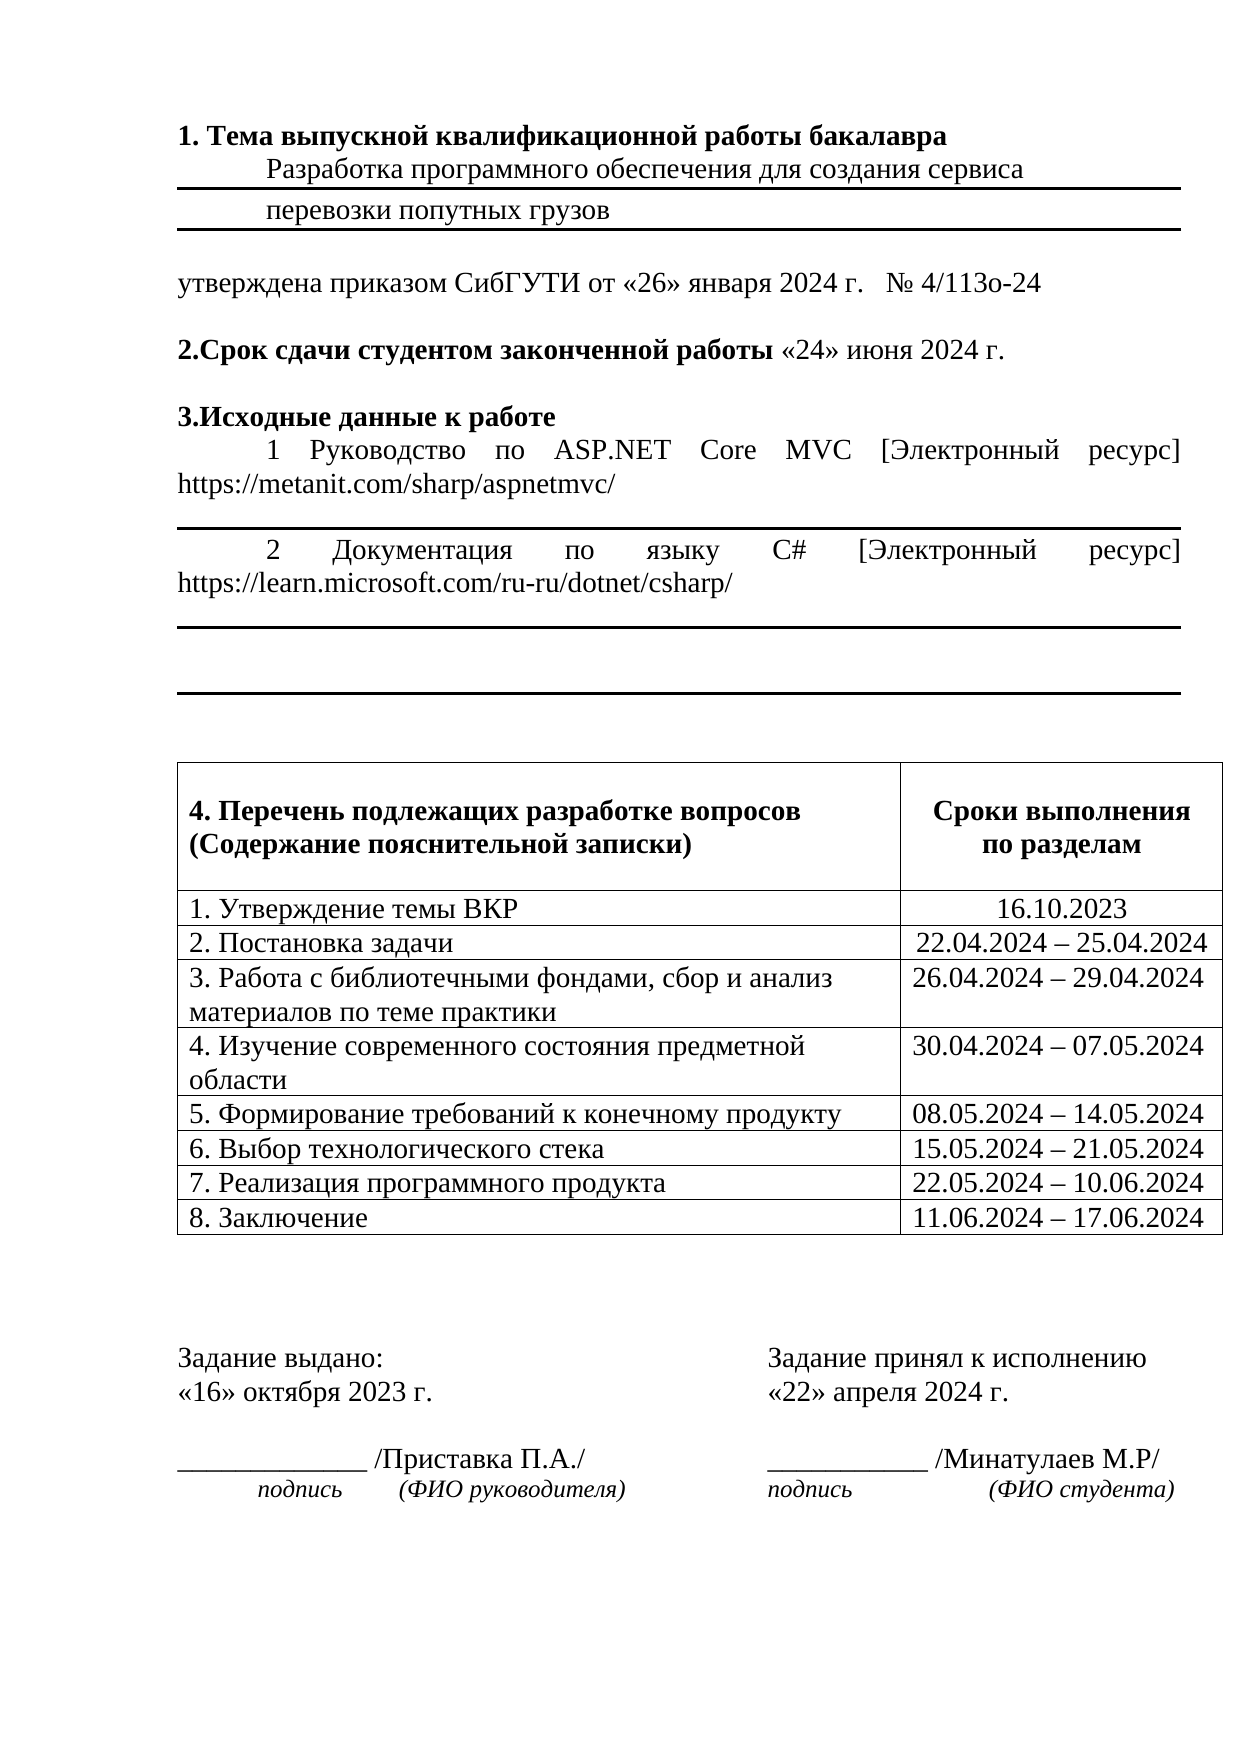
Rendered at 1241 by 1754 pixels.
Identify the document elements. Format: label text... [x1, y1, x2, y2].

table_cell 2. Постановка задачи [178, 926, 900, 959]
table_cell 7. Реализация программного продукта [178, 1166, 900, 1199]
text 1. Тема выпускной квалификационной работы бакалавра [177, 118, 1181, 152]
table_cell 11.06.2024 – 17.06.2024 [901, 1200, 1222, 1234]
table_cell 22.05.2024 – 10.06.2024 [901, 1166, 1222, 1199]
text «16» октября 2023 г. «22» апреля 2024 г. [177, 1374, 1181, 1407]
text Разработка программного обеспечения для создания сервиса [177, 152, 1181, 187]
text утверждена приказом СибГУТИ от «26» января 2024 г. № 4/113о-24 [177, 265, 1181, 298]
text подпись (ФИО руководителя) подпись (ФИО студента) [177, 1474, 1181, 1503]
table_cell 8. Заключение [178, 1200, 900, 1234]
table_cell 15.05.2024 – 21.05.2024 [901, 1131, 1222, 1164]
text 1 Руководство по ASP.NET Core MVC [Электронный ресурс] https://metanit.com/sharp/aspnetmvc/ [177, 432, 1181, 527]
text 3.Исходные данные к работе [177, 399, 1181, 432]
table_cell 26.04.2024 – 29.04.2024 [901, 960, 1222, 1027]
text перевозки попутных грузов [177, 190, 1181, 228]
text Задание выдано: Задание принял к исполнению [177, 1340, 1181, 1374]
table_cell 4. Изучение современного состояния предметной области [178, 1028, 900, 1095]
table_cell 16.10.2023 [901, 891, 1222, 924]
table_cell 08.05.2024 – 14.05.2024 [901, 1096, 1222, 1130]
table_cell 30.04.2024 – 07.05.2024 [901, 1028, 1222, 1095]
text 2.Срок сдачи студентом законченной работы «24» июня 2024 г. [177, 332, 1181, 365]
table_header 4. Перечень подлежащих разработке вопросов (Содержание пояснительной записки) [178, 763, 900, 890]
table_cell 6. Выбор технологического стека [178, 1131, 900, 1164]
table_cell 5. Формирование требований к конечному продукту [178, 1096, 900, 1130]
table_cell 3. Работа с библиотечными фондами, сбор и анализ материалов по теме практики [178, 960, 900, 1027]
table_cell 1. Утверждение темы ВКР [178, 891, 900, 924]
table_header Сроки выполнения по разделам [901, 763, 1222, 890]
text _____________ /Приставка П.А./ ___________ /Минатулаев М.Р/ [177, 1441, 1181, 1474]
table_cell 22.04.2024 – 25.04.2024 [901, 926, 1222, 959]
text 2 Документация по языку C# [Электронный ресурс] https://learn.microsoft.com/ru-ru/dotnet/csharp/ [177, 530, 1181, 626]
